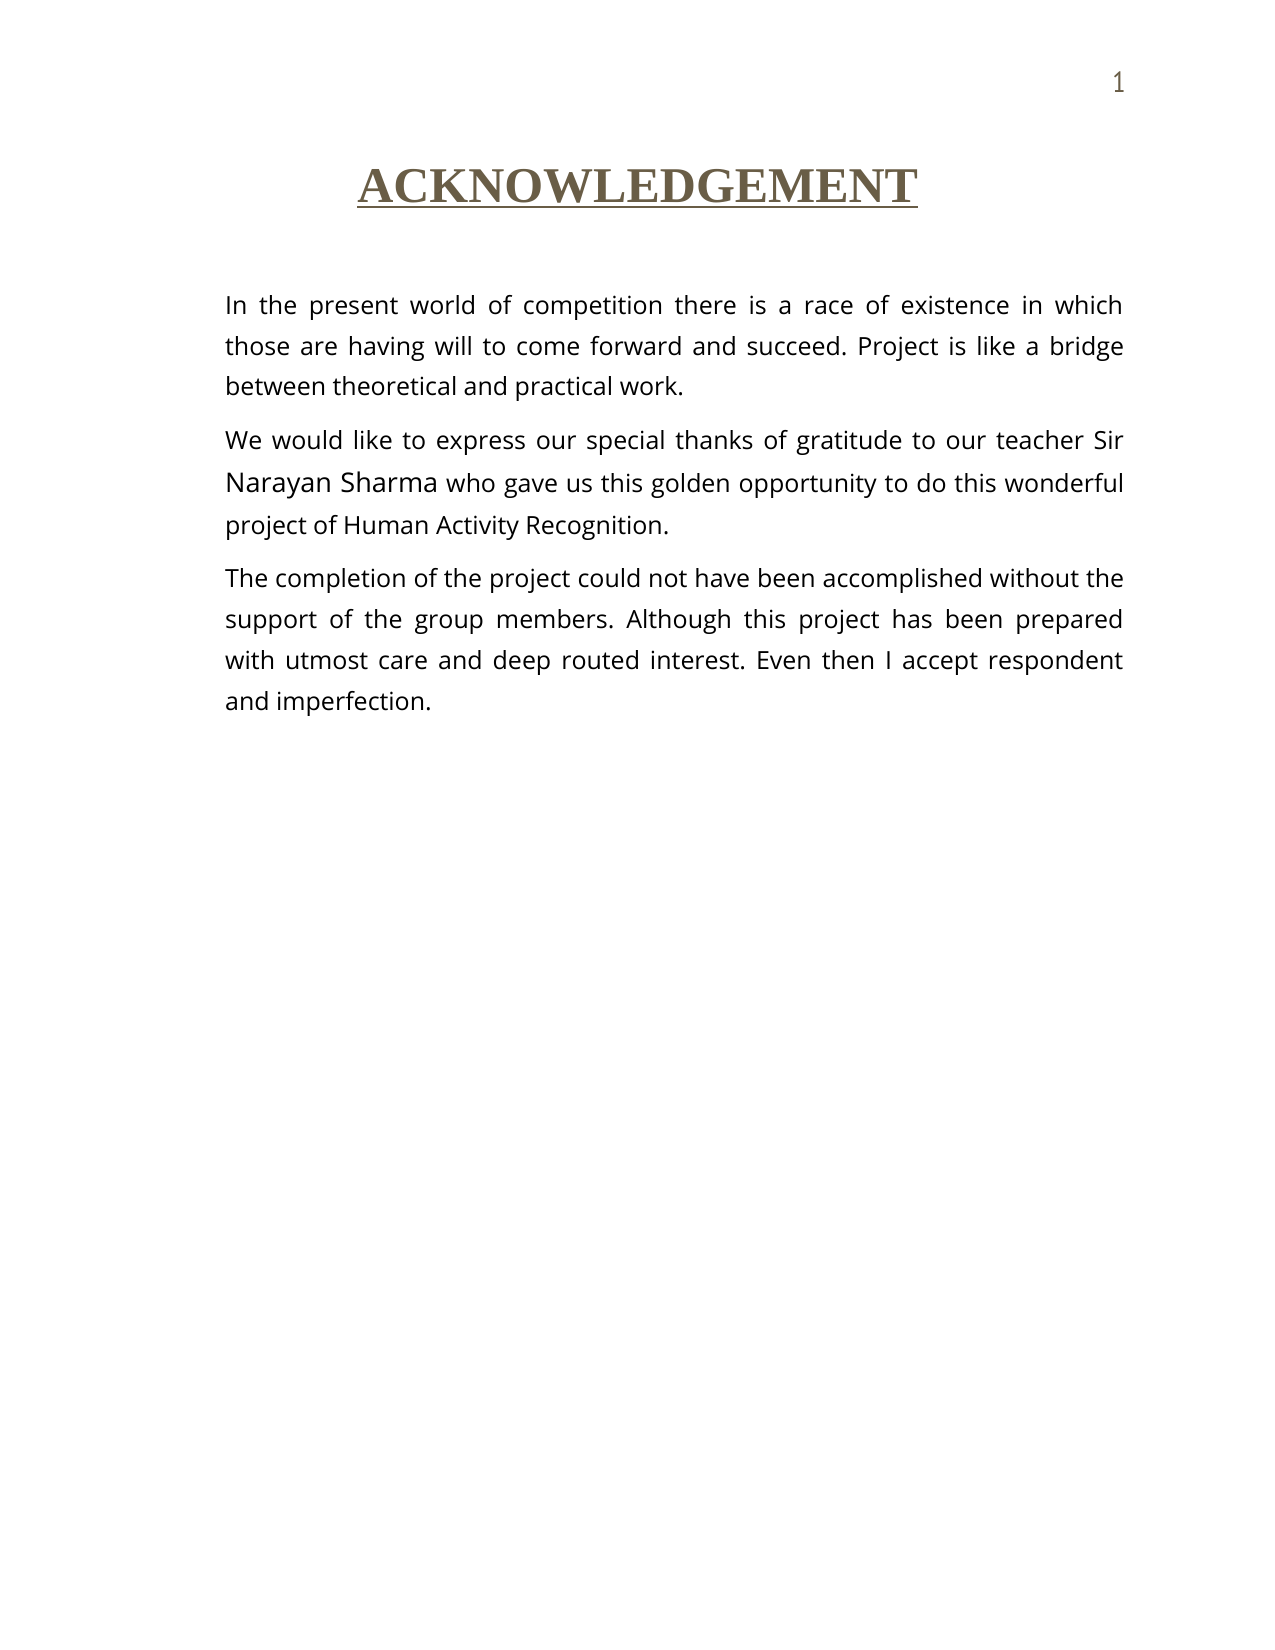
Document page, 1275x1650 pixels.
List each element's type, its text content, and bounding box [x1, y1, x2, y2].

text In the present world of competition there is a race of existence in which those are having will to come forward and succeed. Project is like a bridge between theoretical and practical work. [225, 287, 1125, 403]
text ACKNOWLEDGEMENT [150, 156, 1125, 213]
text We would like to express our special thanks of gratitude to our teacher Sir Narayan Sharma who gave us this golden opportunity to do this wonderful project of Human Activity Recognition. [225, 422, 1125, 541]
text The completion of the project could not have been accomplished without the support of the group members. Although this project has been prepared with utmost care and deep routed interest. Even then I accept respondent and imperfection. [225, 561, 1125, 717]
